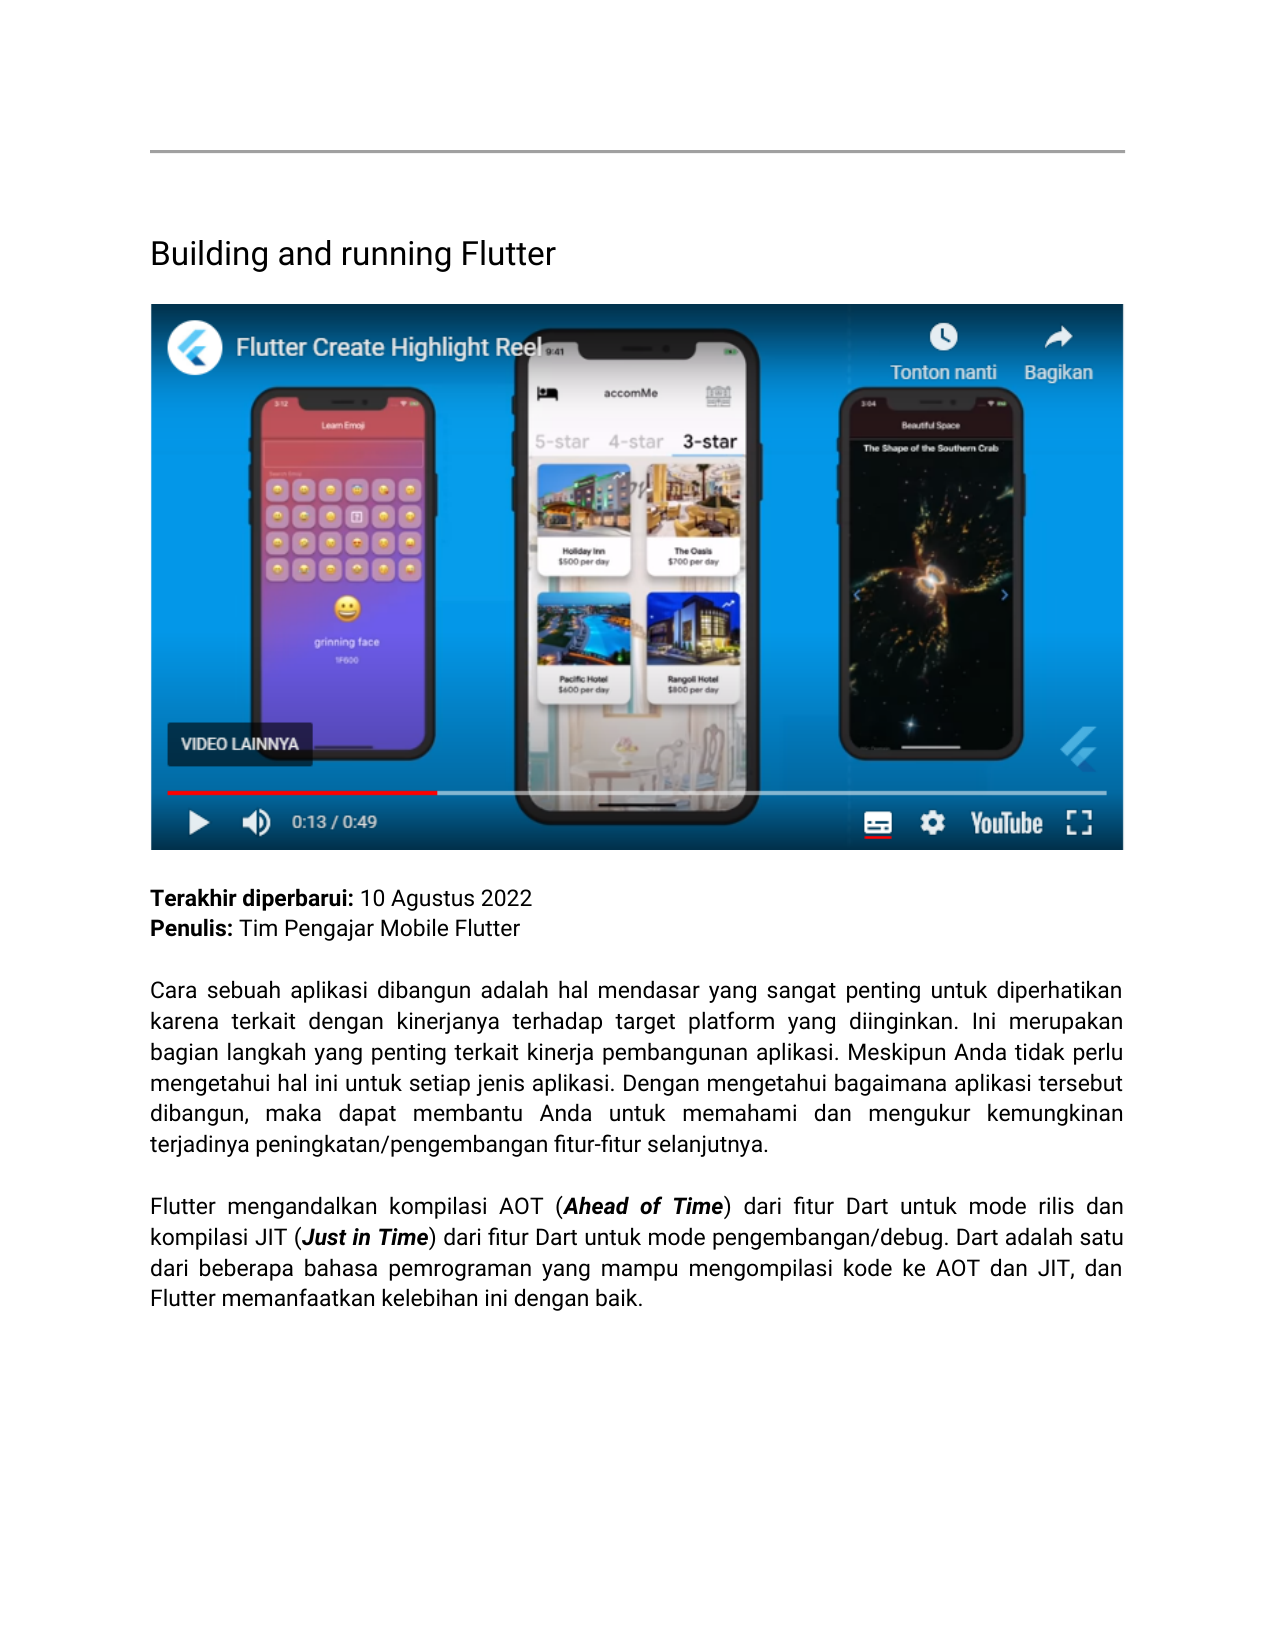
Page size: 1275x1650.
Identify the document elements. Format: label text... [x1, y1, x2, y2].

subtitle Building and running Flutter [150, 234, 1125, 273]
text Flutter mengandalkan kompilasi AOT (Ahead of Time) dari fitur Dart untuk mode rilis dan kompilasi JIT (Just in Time) dari fitur Dart untuk mode pengembangan/debug. Dart adalah satu dari beberapa bahasa pemrograman yang mampu mengompilasi kode ke AOT dan JIT, dan Flutter memanfaatkan kelebihan ini dengan baik. [150, 1193, 1125, 1312]
text Terakhir diperbarui: 10 Agustus 2022 [150, 885, 1125, 912]
picture [150, 304, 1125, 850]
text Cara sebuah aplikasi dibangun adalah hal mendasar yang sangat penting untuk diperhatikan karena terkait dengan kinerjanya terhadap target platform yang diinginkan. Ini merupakan bagian langkah yang penting terkait kinerja pembangunan aplikasi. Meskipun Anda tidak perlu mengetahui hal ini untuk setiap jenis aplikasi. Dengan mengetahui bagaimana aplikasi tersebut dibangun, maka dapat membantu Anda untuk memahami dan mengukur kemungkinan terjadinya peningkatan/pengembangan fitur-fitur selanjutnya. [150, 977, 1125, 1158]
text Penulis: Tim Pengajar Mobile Flutter [150, 916, 1125, 942]
